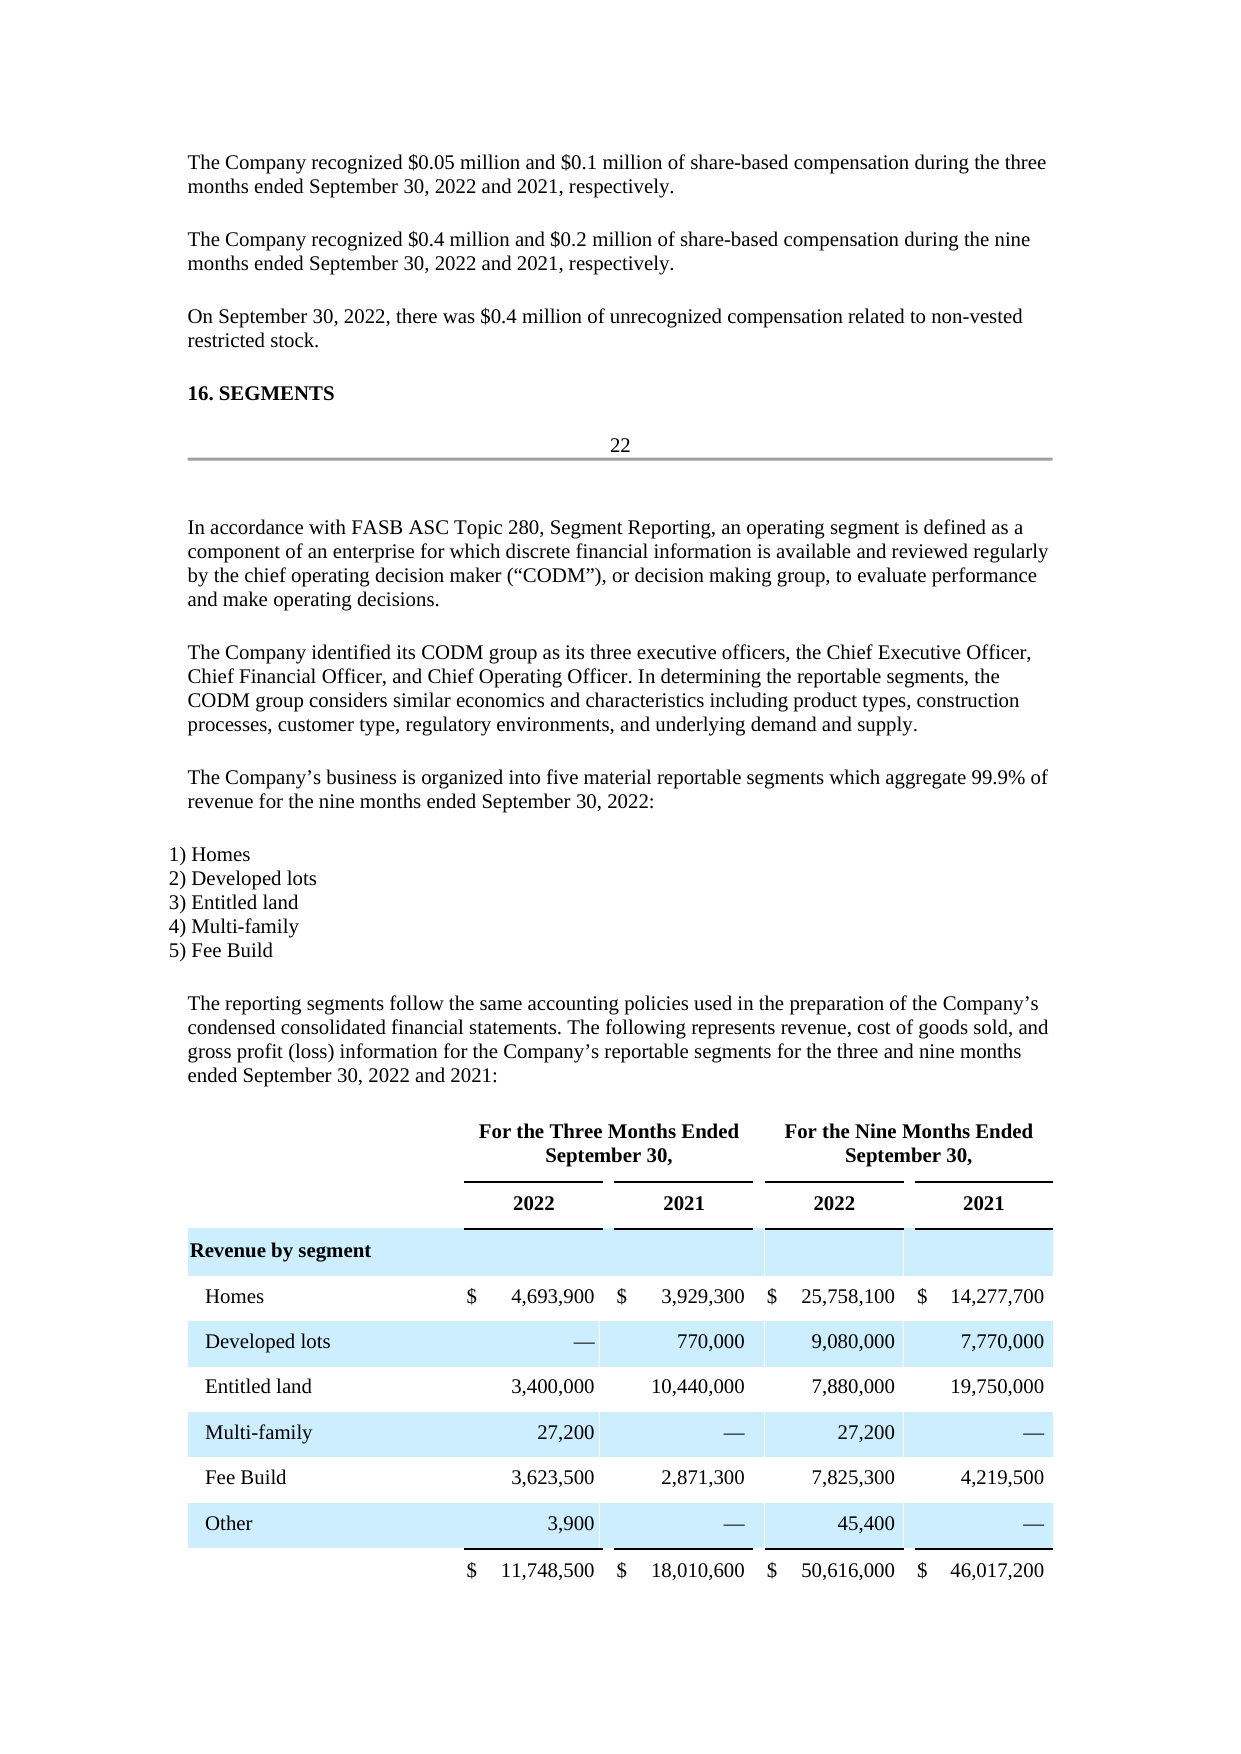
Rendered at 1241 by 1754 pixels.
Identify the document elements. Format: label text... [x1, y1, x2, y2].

text 3) Entitled land [169, 890, 1053, 914]
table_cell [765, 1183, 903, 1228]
text In accordance with FASB ASC Topic 280, Segment Reporting, an operating segment is defined as a component of an enterprise for which discrete financial information is available and reviewed regularly by the chief operating decision maker (“CODM”), or decision making group, to evaluate performance and make operating decisions. [187, 515, 1053, 611]
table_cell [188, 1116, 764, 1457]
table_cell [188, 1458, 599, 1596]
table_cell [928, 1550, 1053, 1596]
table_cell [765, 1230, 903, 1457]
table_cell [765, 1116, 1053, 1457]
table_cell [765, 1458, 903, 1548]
text 22 [187, 433, 1053, 457]
text The Company recognized $0.4 million and $0.2 million of share-based compensation during the nine months ended September 30, 2022 and 2021, respectively. [187, 227, 1053, 275]
text The Company’s business is organized into five material reportable segments which aggregate 99.9% of revenue for the nine months ended September 30, 2022: [187, 765, 1053, 813]
text 16. SEGMENTS [187, 381, 1053, 405]
text 5) Fee Build [169, 938, 1053, 962]
text 4) Multi-family [169, 914, 1053, 938]
text The Company recognized $0.05 million and $0.1 million of share-based compensation during the three months ended September 30, 2022 and 2021, respectively. [187, 150, 1053, 198]
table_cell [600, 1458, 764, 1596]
text On September 30, 2022, there was $0.4 million of unrecognized compensation related to non-vested restricted stock. [187, 304, 1053, 352]
text 1) Homes [169, 842, 1053, 866]
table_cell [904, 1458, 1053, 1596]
text The reporting segments follow the same accounting policies used in the preparation of the Company’s condensed consolidated financial statements. The following represents revenue, cost of goods sold, and gross profit (loss) information for the Company’s reportable segments for the three and nine months ended September 30, 2022 and 2021: [187, 991, 1053, 1087]
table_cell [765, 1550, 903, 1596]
text 2) Developed lots [169, 866, 1053, 890]
text The Company identified its CODM group as its three executive officers, the Chief Executive Officer, Chief Financial Officer, and Chief Operating Officer. In determining the reportable segments, the CODM group considers similar economics and characteristics including product types, construction processes, customer type, regulatory environments, and underlying demand and supply. [187, 640, 1053, 736]
